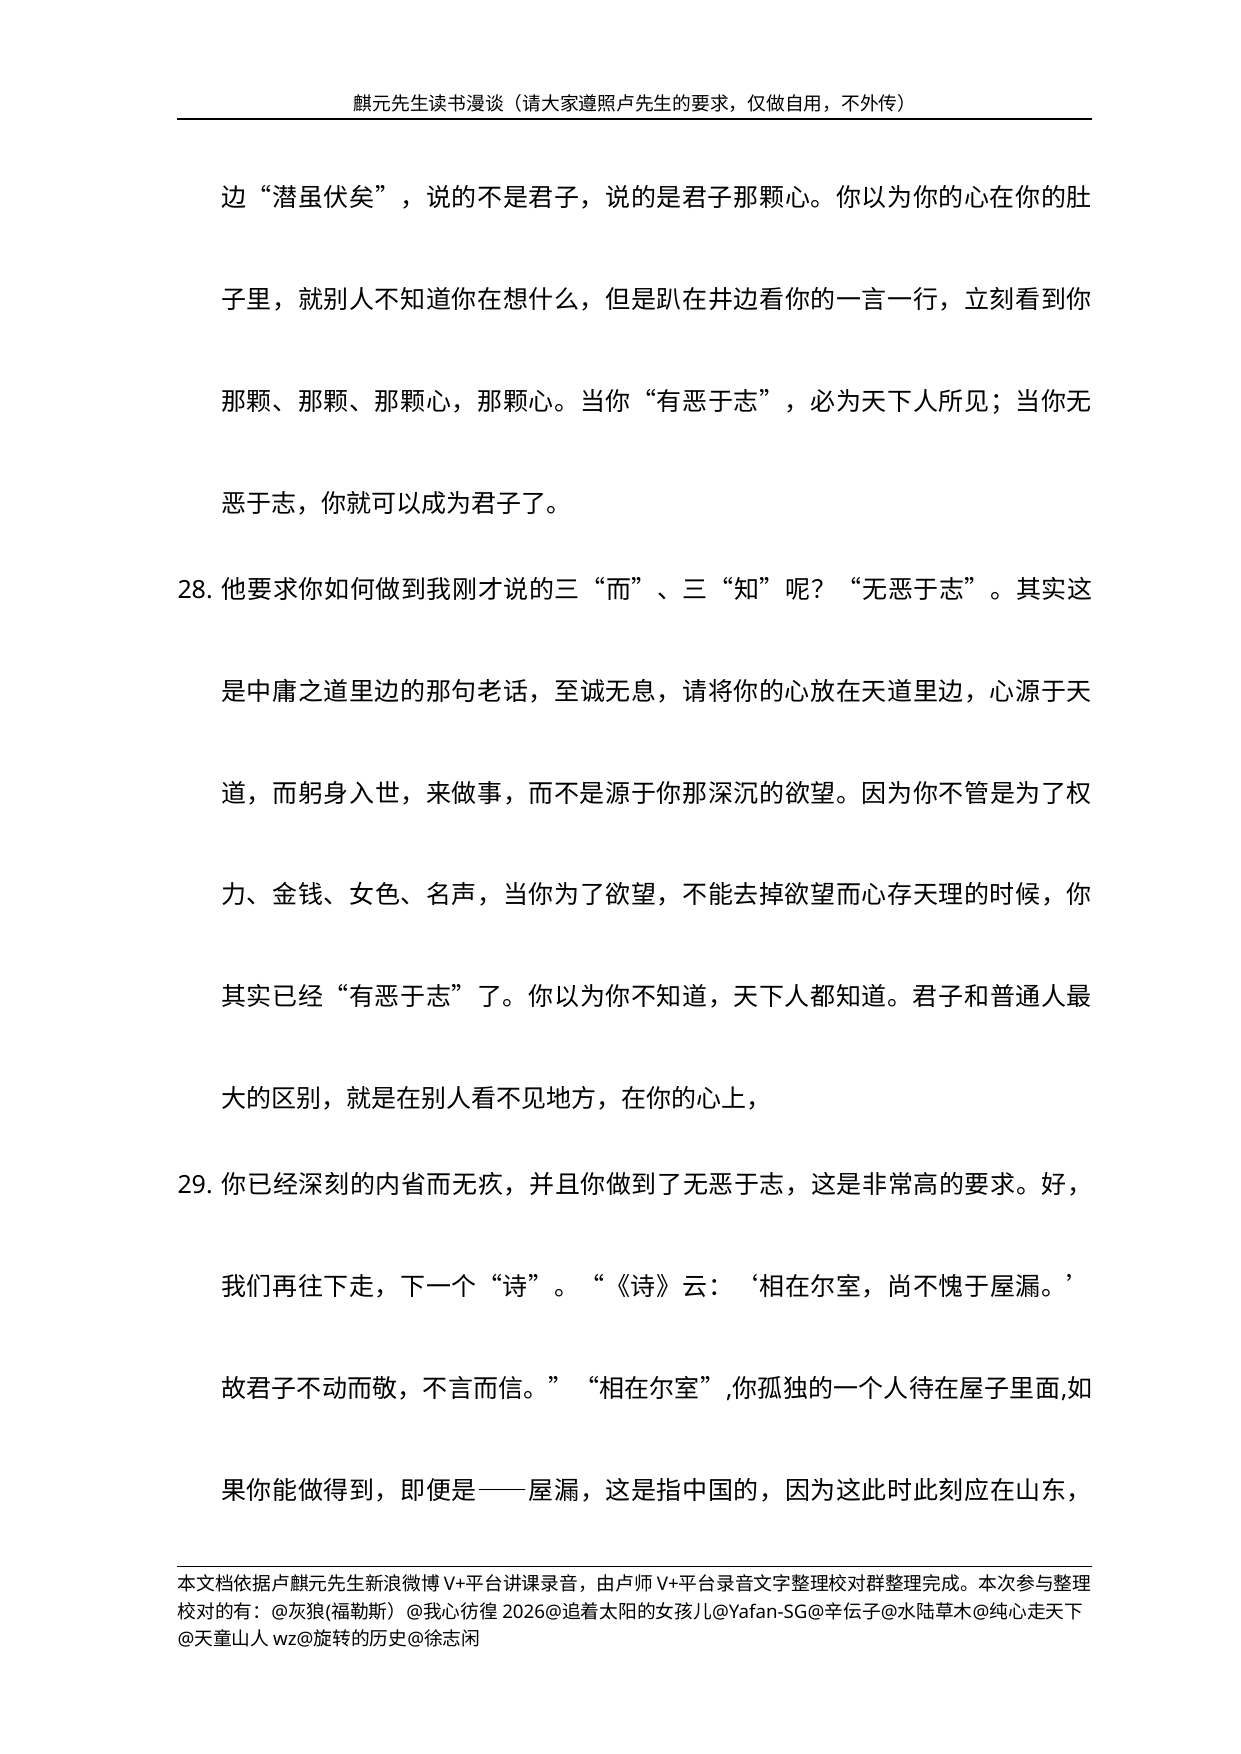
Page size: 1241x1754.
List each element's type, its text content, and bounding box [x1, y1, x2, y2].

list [177, 1149, 1092, 1522]
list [177, 162, 1092, 535]
list ﻿他要求你如何做到我刚才说的三“而”、三“知”呢？“无恶于志”。其实这是中庸之道里边的那句老话，至诚无息，请将你的心放在天道里边，心源于天道，而躬身入世，来做事，而不是源于你那深沉的欲望。因为你不管是为了权力、金钱、女色、名声，当你为了欲望，不能去掉欲望而心存天理的时候，你其实已经“有恶于志”了。你以为你不知道，天下人都知道。君子和普通人最大的区别，就是在别人看不见地方，在你的心上， [177, 553, 1092, 1131]
